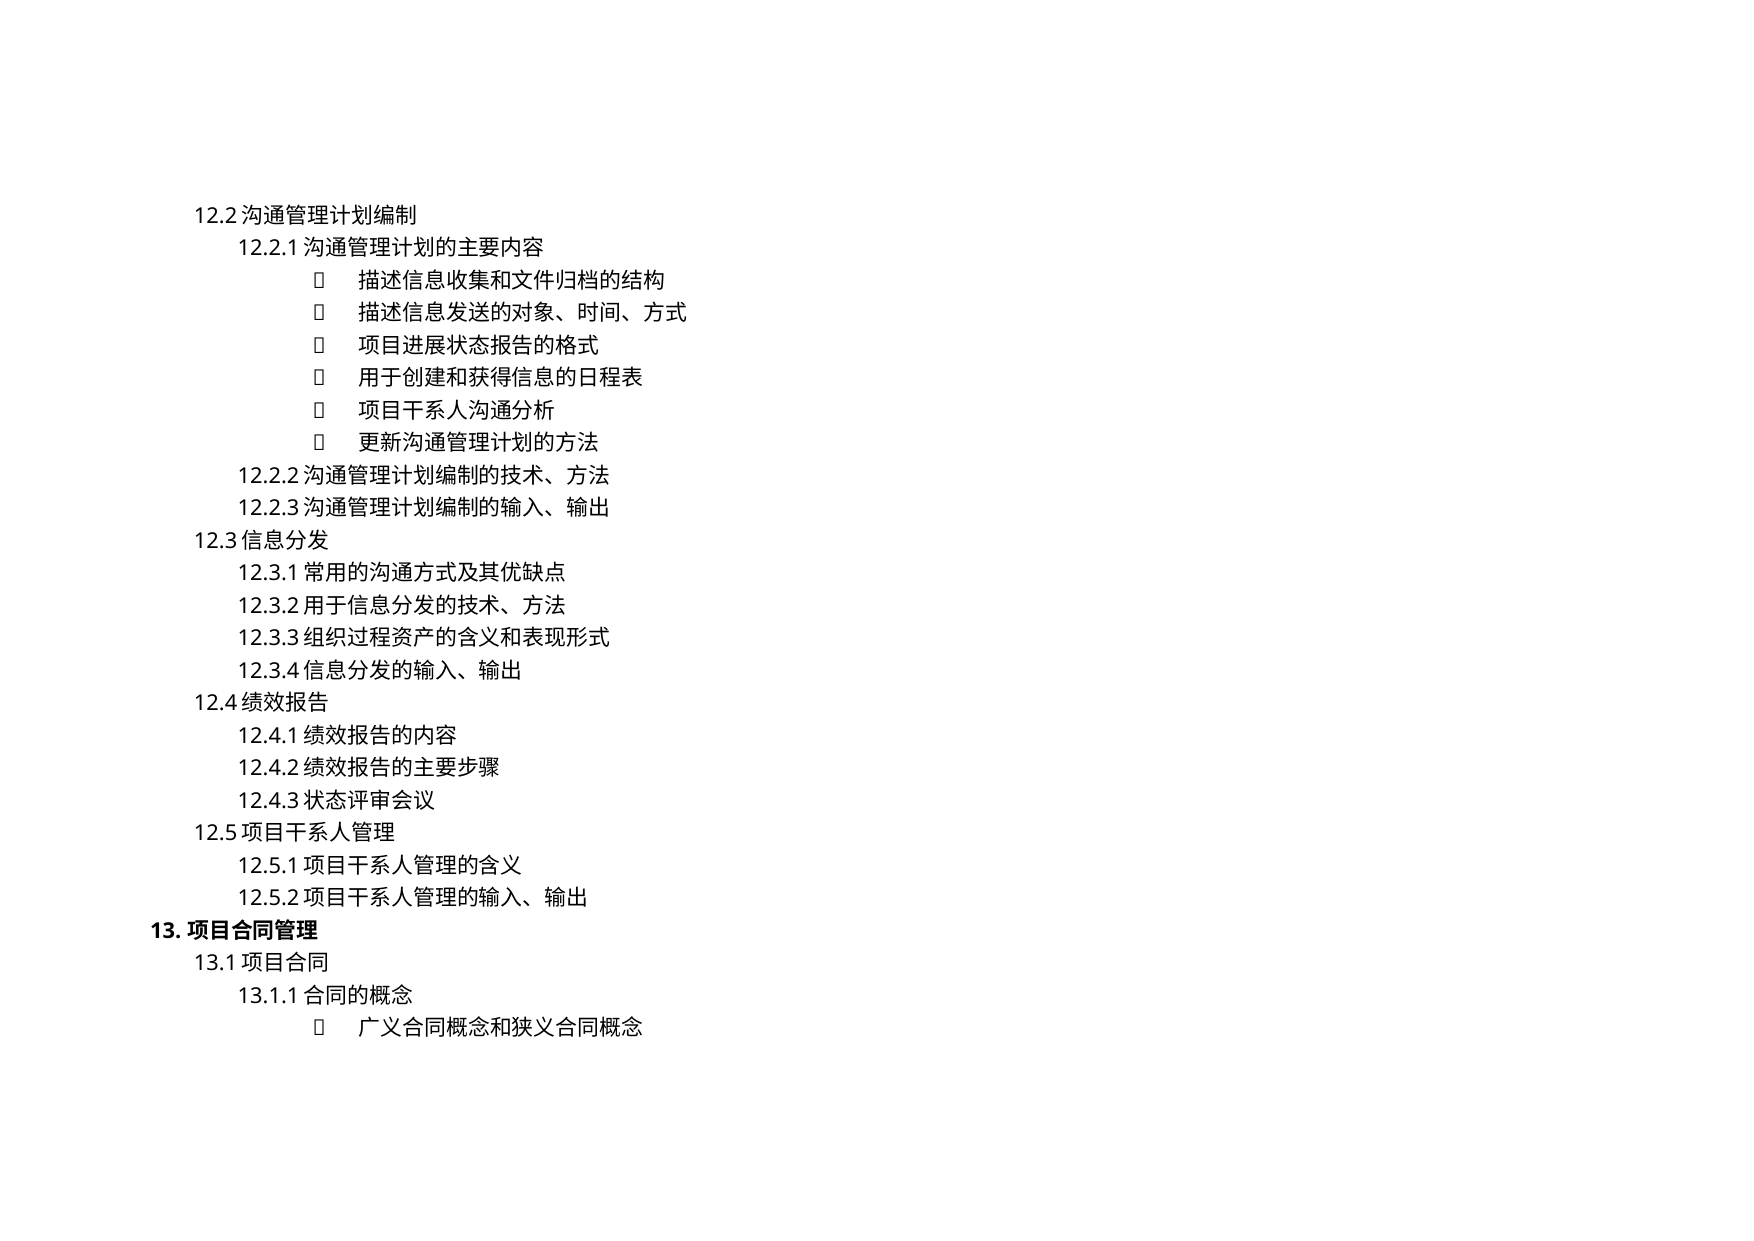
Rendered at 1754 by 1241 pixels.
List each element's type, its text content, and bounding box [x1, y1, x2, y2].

text 12.3.3组织过程资产的含义和表现形式 [150, 620, 1604, 653]
text 12.3.4信息分发的输入、输出 [150, 653, 1604, 685]
text 12.2.3沟通管理计划编制的输入、输出 [150, 490, 1604, 523]
text 13. 项目合同管理 [150, 913, 1604, 945]
text  更新沟通管理计划的方法 [225, 425, 1604, 458]
text 12.3信息分发 [150, 523, 1604, 555]
text  描述信息发送的对象、时间、方式 [225, 295, 1604, 328]
text 12.5.2项目干系人管理的输入、输出 [150, 880, 1604, 913]
text 12.3.1常用的沟通方式及其优缺点 [150, 555, 1604, 588]
text 12.4.1绩效报告的内容 [150, 718, 1604, 750]
text 13.1项目合同 [150, 945, 1604, 978]
text 12.5项目干系人管理 [150, 815, 1604, 848]
text 12.2.2沟通管理计划编制的技术、方法 [150, 458, 1604, 490]
text  项目干系人沟通分析 [225, 393, 1604, 425]
text 12.2.1沟通管理计划的主要内容 [150, 230, 1604, 263]
text 12.2沟通管理计划编制 [150, 198, 1604, 230]
text 12.3.2用于信息分发的技术、方法 [150, 588, 1604, 620]
text  描述信息收集和文件归档的结构 [225, 263, 1604, 295]
text  广义合同概念和狭义合同概念 [225, 1010, 1604, 1043]
text 13.1.1合同的概念 [150, 978, 1604, 1010]
text 12.4.3状态评审会议 [150, 783, 1604, 815]
text  用于创建和获得信息的日程表 [225, 360, 1604, 393]
text  项目进展状态报告的格式 [225, 328, 1604, 360]
text 12.4.2绩效报告的主要步骤 [150, 750, 1604, 783]
text 12.4绩效报告 [150, 685, 1604, 718]
text 12.5.1项目干系人管理的含义 [150, 848, 1604, 880]
